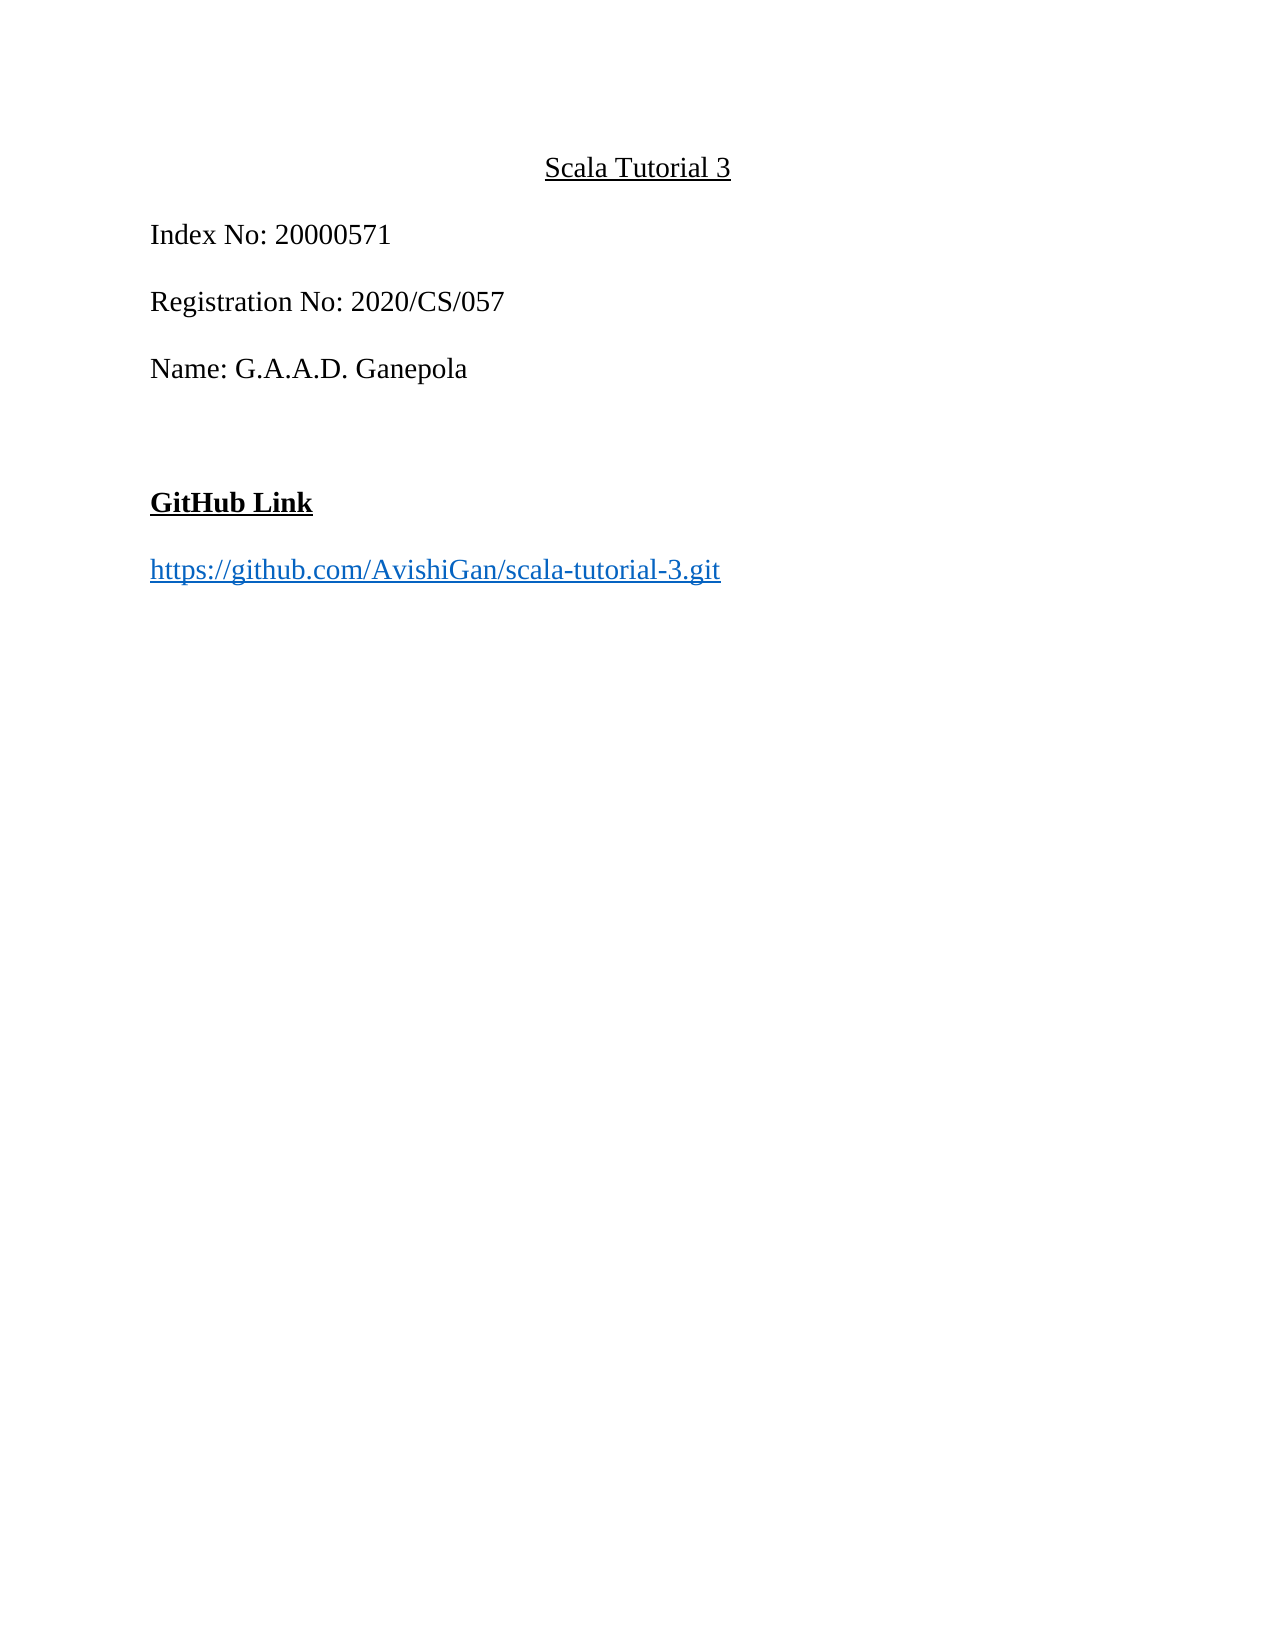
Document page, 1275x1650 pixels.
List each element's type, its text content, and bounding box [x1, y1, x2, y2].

text https://github.com/AvishiGan/scala-tutorial-3.git [150, 552, 1125, 585]
text Scala Tutorial 3 [150, 150, 1125, 183]
text Name: G.A.A.D. Ganepola [150, 351, 1125, 384]
text GitHub Link [150, 485, 1125, 518]
text Index No: 20000571 [150, 217, 1125, 251]
text Registration No: 2020/CS/057 [150, 284, 1125, 317]
